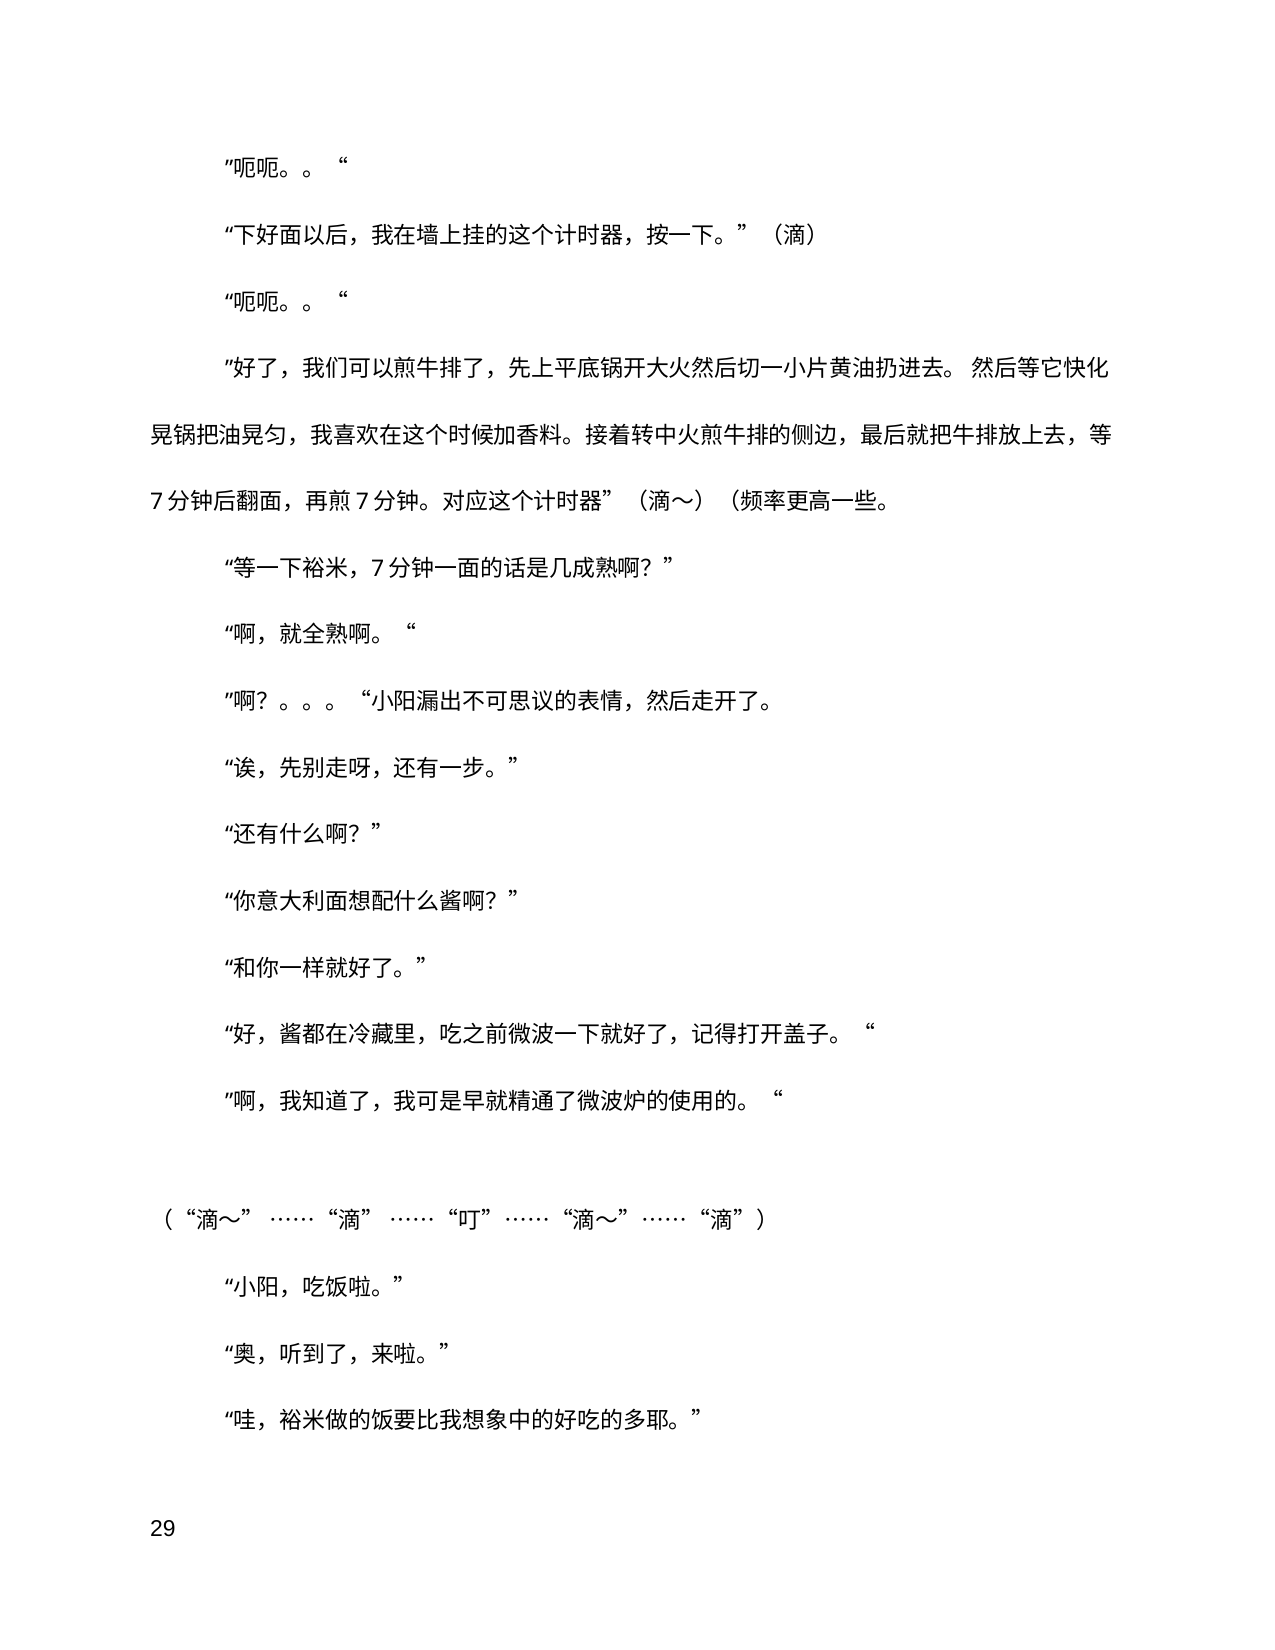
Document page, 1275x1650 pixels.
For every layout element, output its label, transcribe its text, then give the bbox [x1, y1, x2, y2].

text “诶，先别走呀，还有一步。” [150, 750, 1125, 783]
text “你意大利面想配什么酱啊？” [150, 883, 1125, 916]
text “还有什么啊？” [150, 816, 1125, 850]
text “小阳，吃饭啦。” [150, 1269, 1125, 1302]
text “好，酱都在冷藏里，吃之前微波一下就好了，记得打开盖子。“ [150, 1016, 1125, 1050]
text “奥，听到了，来啦。” [150, 1336, 1125, 1369]
text “和你一样就好了。” [150, 950, 1125, 983]
text ”呃呃。。“ [150, 150, 1125, 183]
text ”啊，我知道了，我可是早就精通了微波炉的使用的。“ [150, 1083, 1125, 1116]
text ”好了，我们可以煎牛排了，先上平底锅开大火然后切一小片黄油扔进去。 然后等它快化晃锅把油晃匀，我喜欢在这个时候加香料。接着转中火煎牛排的侧边，最后就把牛排放上去，等7分钟后翻面，再煎7分钟。对应这个计时器”（滴～）（频率更高一些。 [150, 350, 1125, 516]
text “哇，裕米做的饭要比我想象中的好吃的多耶。” [150, 1402, 1125, 1436]
text “等一下裕米，7分钟一面的话是几成熟啊？” [150, 550, 1125, 583]
text （“滴～” ……“滴” ……“叮”……“滴～”……“滴”） [150, 1202, 1125, 1236]
text ”啊？。。。“小阳漏出不可思议的表情，然后走开了。 [150, 683, 1125, 716]
text “呃呃。。“ [150, 283, 1125, 317]
text “下好面以后，我在墙上挂的这个计时器，按一下。”（滴） [150, 217, 1125, 250]
text “啊，就全熟啊。“ [150, 616, 1125, 650]
